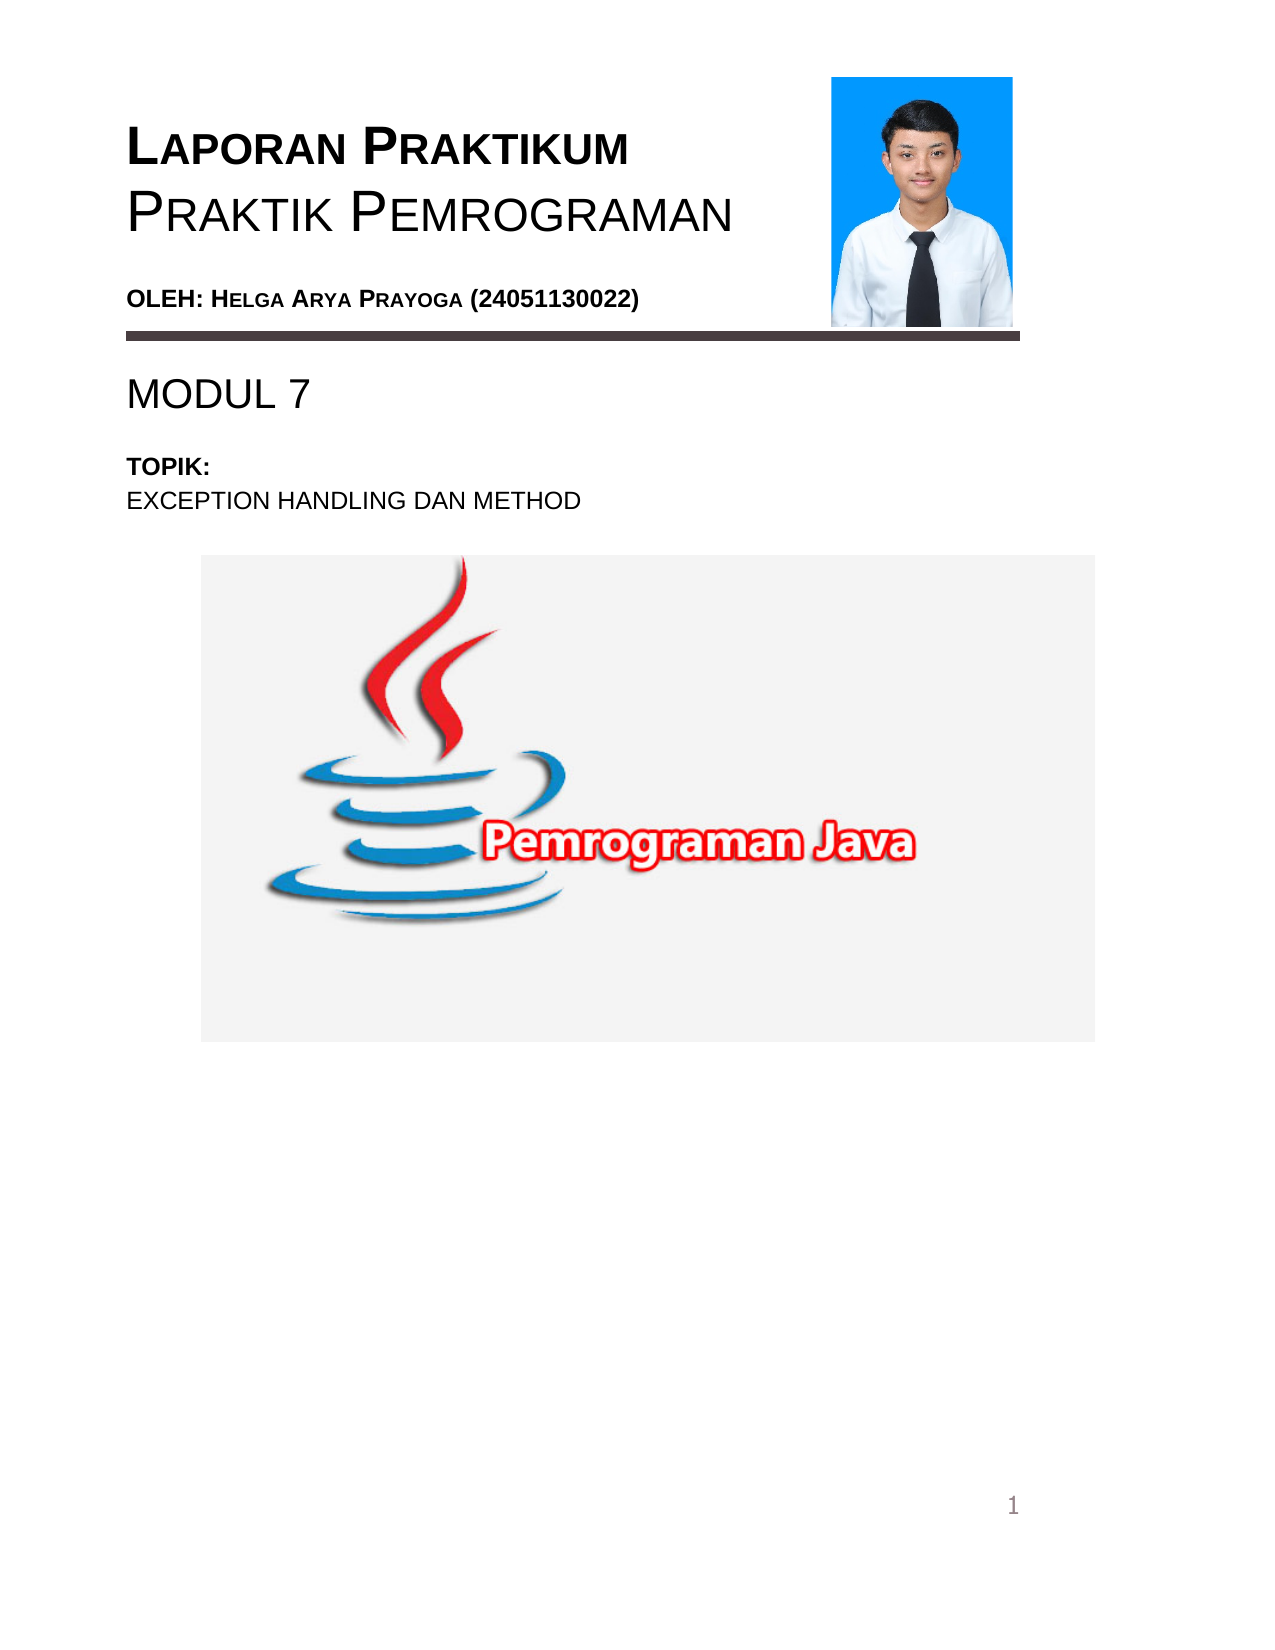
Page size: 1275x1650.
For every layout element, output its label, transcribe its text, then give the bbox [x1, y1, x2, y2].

text TOPIK: [126, 452, 1020, 480]
text EXCEPTION HANDLING DAN METHOD [126, 486, 1020, 515]
title Laporan Praktikum [126, 114, 831, 176]
picture [831, 77, 1013, 327]
text OLEH: Helga Arya Prayoga (24051130022) [126, 284, 1020, 331]
picture [201, 555, 1096, 1042]
subtitle Praktik Pemrograman [126, 176, 831, 243]
subtitle MODUL 7 [126, 370, 1020, 418]
